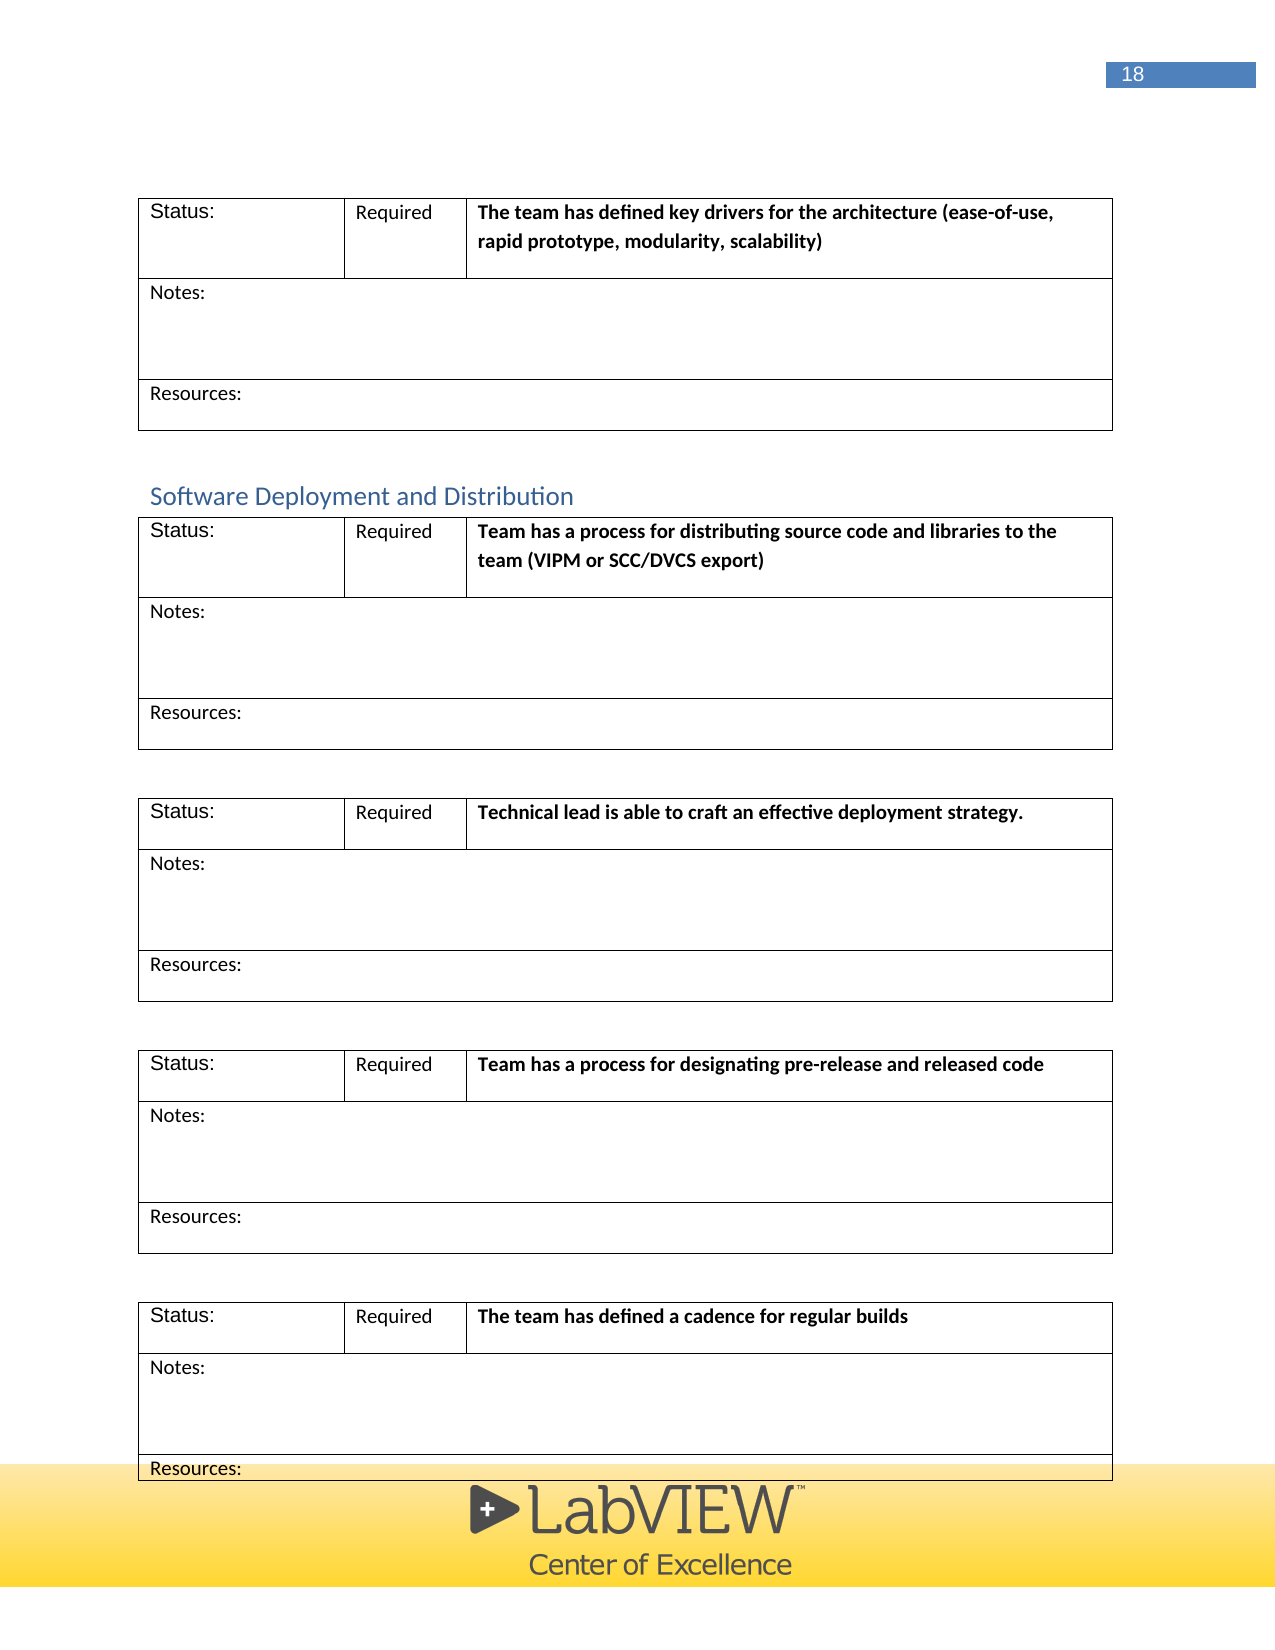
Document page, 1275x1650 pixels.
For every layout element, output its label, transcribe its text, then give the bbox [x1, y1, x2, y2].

table_header Status: [139, 1303, 344, 1353]
table_header The team has defined key drivers for the architecture (ease-of-use, rapid prototype, modularity, scalability) [467, 199, 1112, 278]
table_header Required [345, 518, 466, 597]
table_header Required [345, 199, 466, 278]
table_header Status: [139, 799, 344, 849]
table_cell Notes: [139, 598, 1112, 698]
table_cell Notes: [139, 279, 1112, 379]
table_cell Notes: [139, 850, 1112, 950]
table_header Status: [139, 518, 344, 597]
table_cell Resources: [139, 1203, 1112, 1253]
table_cell Resources: [139, 380, 1112, 430]
table_cell Resources: [139, 1455, 1112, 1480]
table_header The team has defined a cadence for regular builds [467, 1303, 1112, 1353]
table_cell Notes: [139, 1354, 1112, 1454]
table_header Required [345, 1051, 466, 1101]
table_header Team has a process for distributing source code and libraries to the team (VIPM or SCC/DVCS export) [467, 518, 1112, 597]
table_header Required [345, 799, 466, 849]
table_cell Resources: [139, 699, 1112, 749]
table_cell Resources: [139, 951, 1112, 1001]
table_header Status: [139, 199, 344, 278]
subtitle Software Deployment and Distribution [150, 479, 1125, 512]
picture [470, 1485, 805, 1575]
table_header Status: [139, 1051, 344, 1101]
table_cell Notes: [139, 1102, 1112, 1202]
table_header Technical lead is able to craft an effective deployment strategy. [467, 799, 1112, 849]
table_header Required [345, 1303, 466, 1353]
table_header Team has a process for designating pre-release and released code [467, 1051, 1112, 1101]
